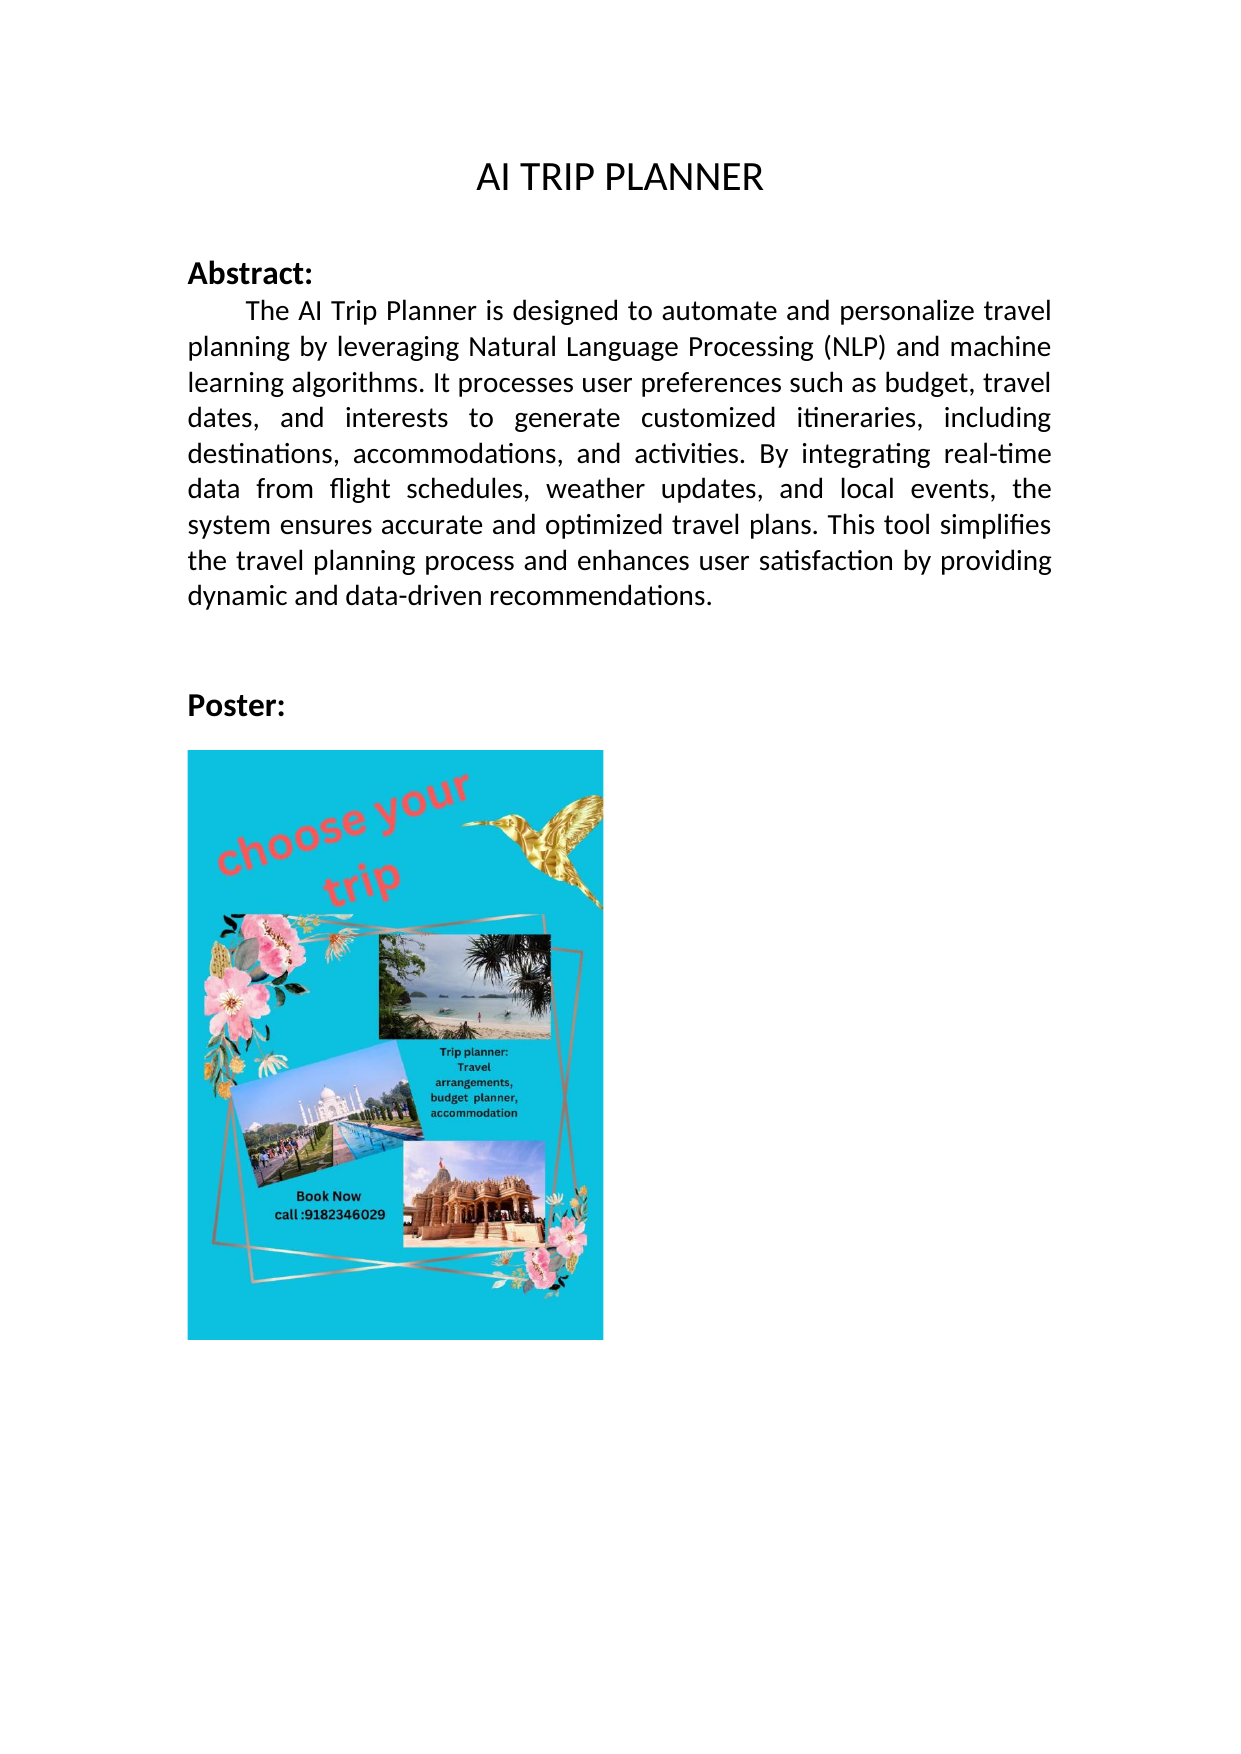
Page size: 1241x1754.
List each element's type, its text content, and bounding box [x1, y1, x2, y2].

text AI TRIP PLANNER [187, 150, 1053, 201]
text The AI Trip Planner is designed to automate and personalize travel planning by leveraging Natural Language Processing (NLP) and machine learning algorithms. It processes user preferences such as budget, travel dates, and interests to generate customized itineraries, including destinations, accommodations, and activities. By integrating real-time data from flight schedules, weather updates, and local events, the system ensures accurate and optimized travel plans. This tool simplifies the travel planning process and enhances user satisfaction by providing dynamic and data-driven recommendations. [187, 292, 1053, 613]
text Abstract: [187, 252, 1053, 292]
picture [187, 750, 604, 1340]
text Poster: [187, 684, 1053, 725]
